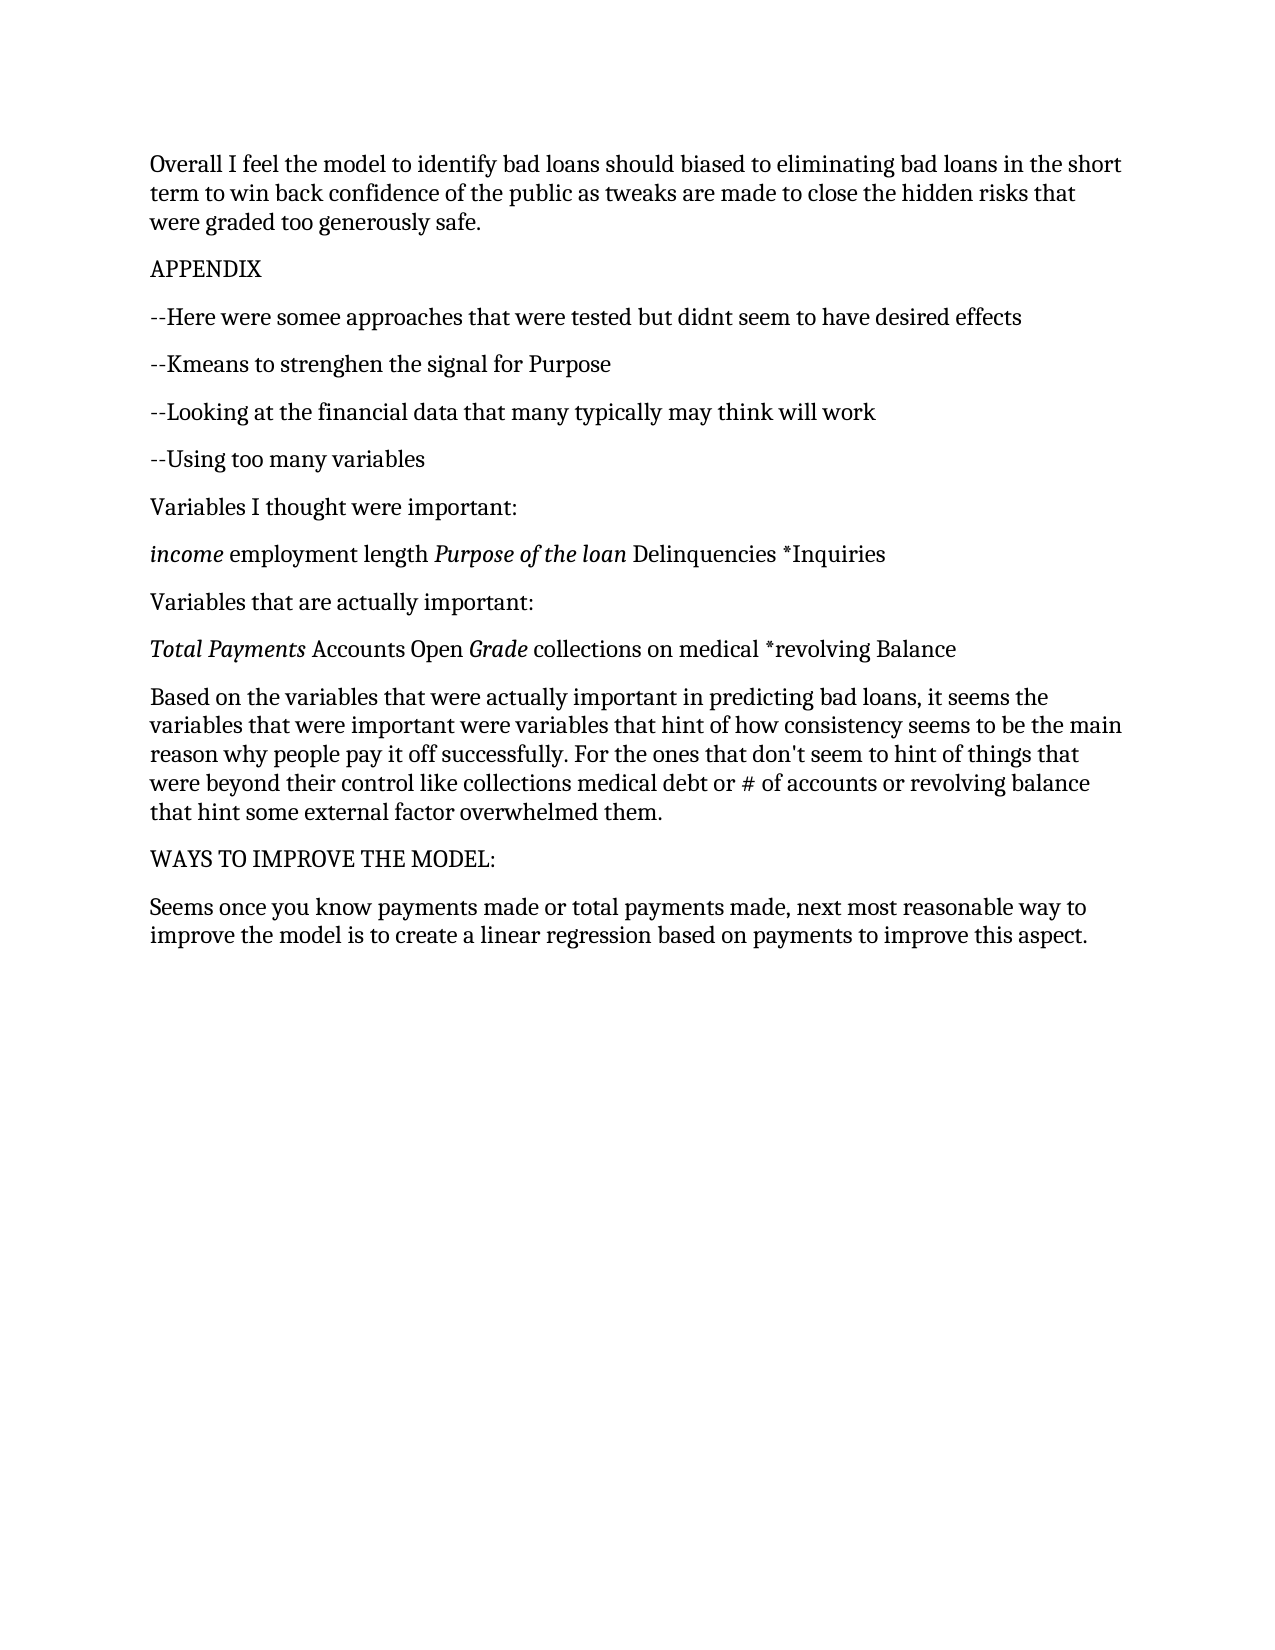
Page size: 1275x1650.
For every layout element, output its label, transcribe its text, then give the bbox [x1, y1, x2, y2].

text APPENDIX [150, 255, 1125, 284]
text Variables I thought were important: [150, 492, 1125, 521]
text --Looking at the financial data that many typically may think will work [150, 397, 1125, 426]
text income employment length Purpose of the loan Delinquencies *Inquiries [150, 540, 1125, 569]
text Seems once you know payments made or total payments made, next most reasonable way to improve the model is to create a linear regression based on payments to improve this aspect. [150, 892, 1125, 950]
text WAYS TO IMPROVE THE MODEL: [150, 845, 1125, 874]
text Total Payments Accounts Open Grade collections on medical *revolving Balance [150, 635, 1125, 664]
text Based on the variables that were actually important in predicting bad loans, it seems the variables that were important were variables that hint of how consistency seems to be the main reason why people pay it off successfully. For the ones that don't seem to hint of things that were beyond their control like collections medical debt or # of accounts or revolving balance that hint some external factor overwhelmed them. [150, 682, 1125, 826]
text --Kmeans to strenghen the signal for Purpose [150, 350, 1125, 379]
text Overall I feel the model to identify bad loans should biased to eliminating bad loans in the short term to win back confidence of the public as tweaks are made to close the hidden risks that were graded too generously safe. [150, 150, 1125, 236]
text --Using too many variables [150, 445, 1125, 474]
text Variables that are actually important: [150, 587, 1125, 616]
text --Here were somee approaches that were tested but didnt seem to have desired effects [150, 302, 1125, 331]
